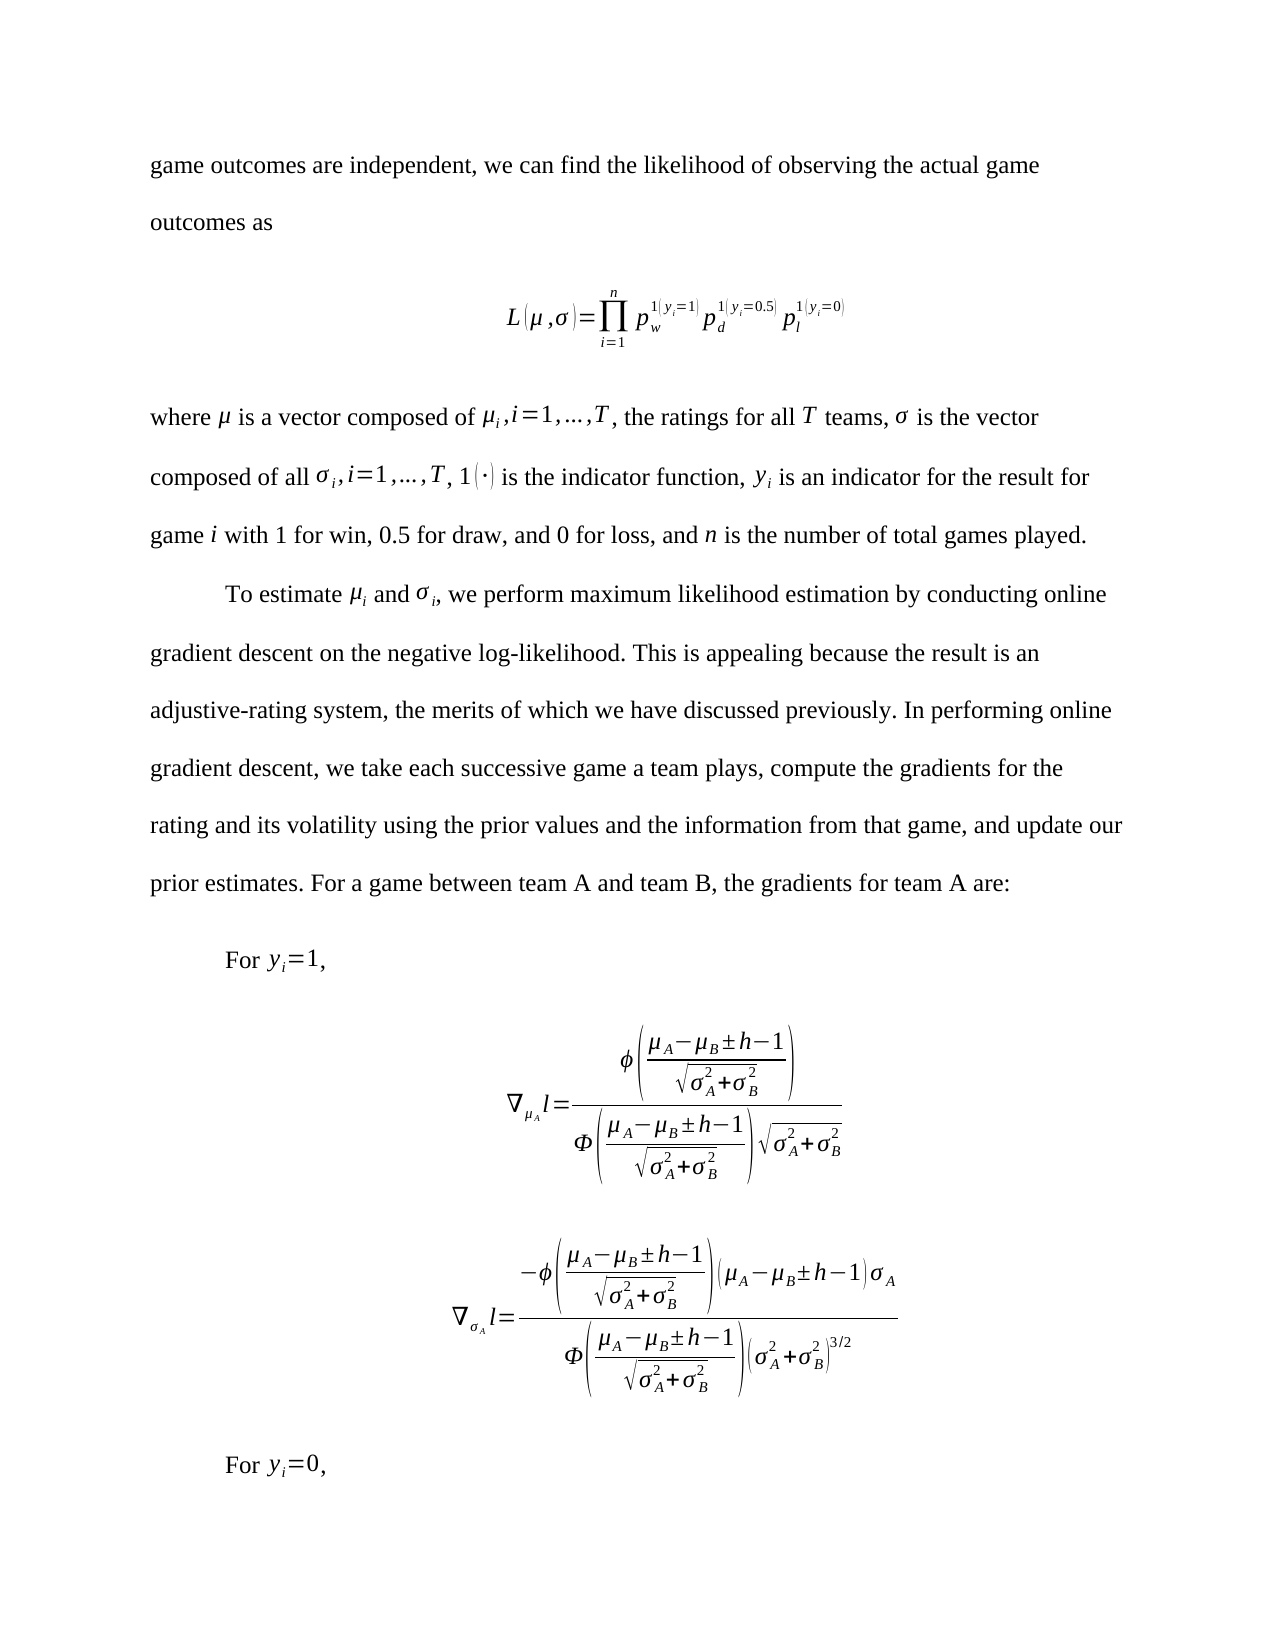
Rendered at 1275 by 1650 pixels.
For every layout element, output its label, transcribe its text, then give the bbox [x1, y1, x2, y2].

text For , [150, 944, 1125, 976]
text To estimate and , we perform maximum likelihood estimation by conducting online gradient descent on the negative log-likelihood. This is appealing because the result is an adjustive-rating system, the merits of which we have discussed previously. In performing online gradient descent, we take each successive game a team plays, compute the gradients for the rating and its volatility using the prior values and the information from that game, and update our prior estimates. For a game between team A and team B, the gradients for team A are: [150, 578, 1125, 897]
text For , [150, 1449, 1125, 1481]
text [150, 150, 1125, 236]
text where is a vector composed of , the ratings for all teams, is the vector composed of all , is the indicator function, is an indicator for the result for game with 1 for win, 0.5 for draw, and 0 for loss, and is the number of total games played. [150, 400, 1125, 549]
